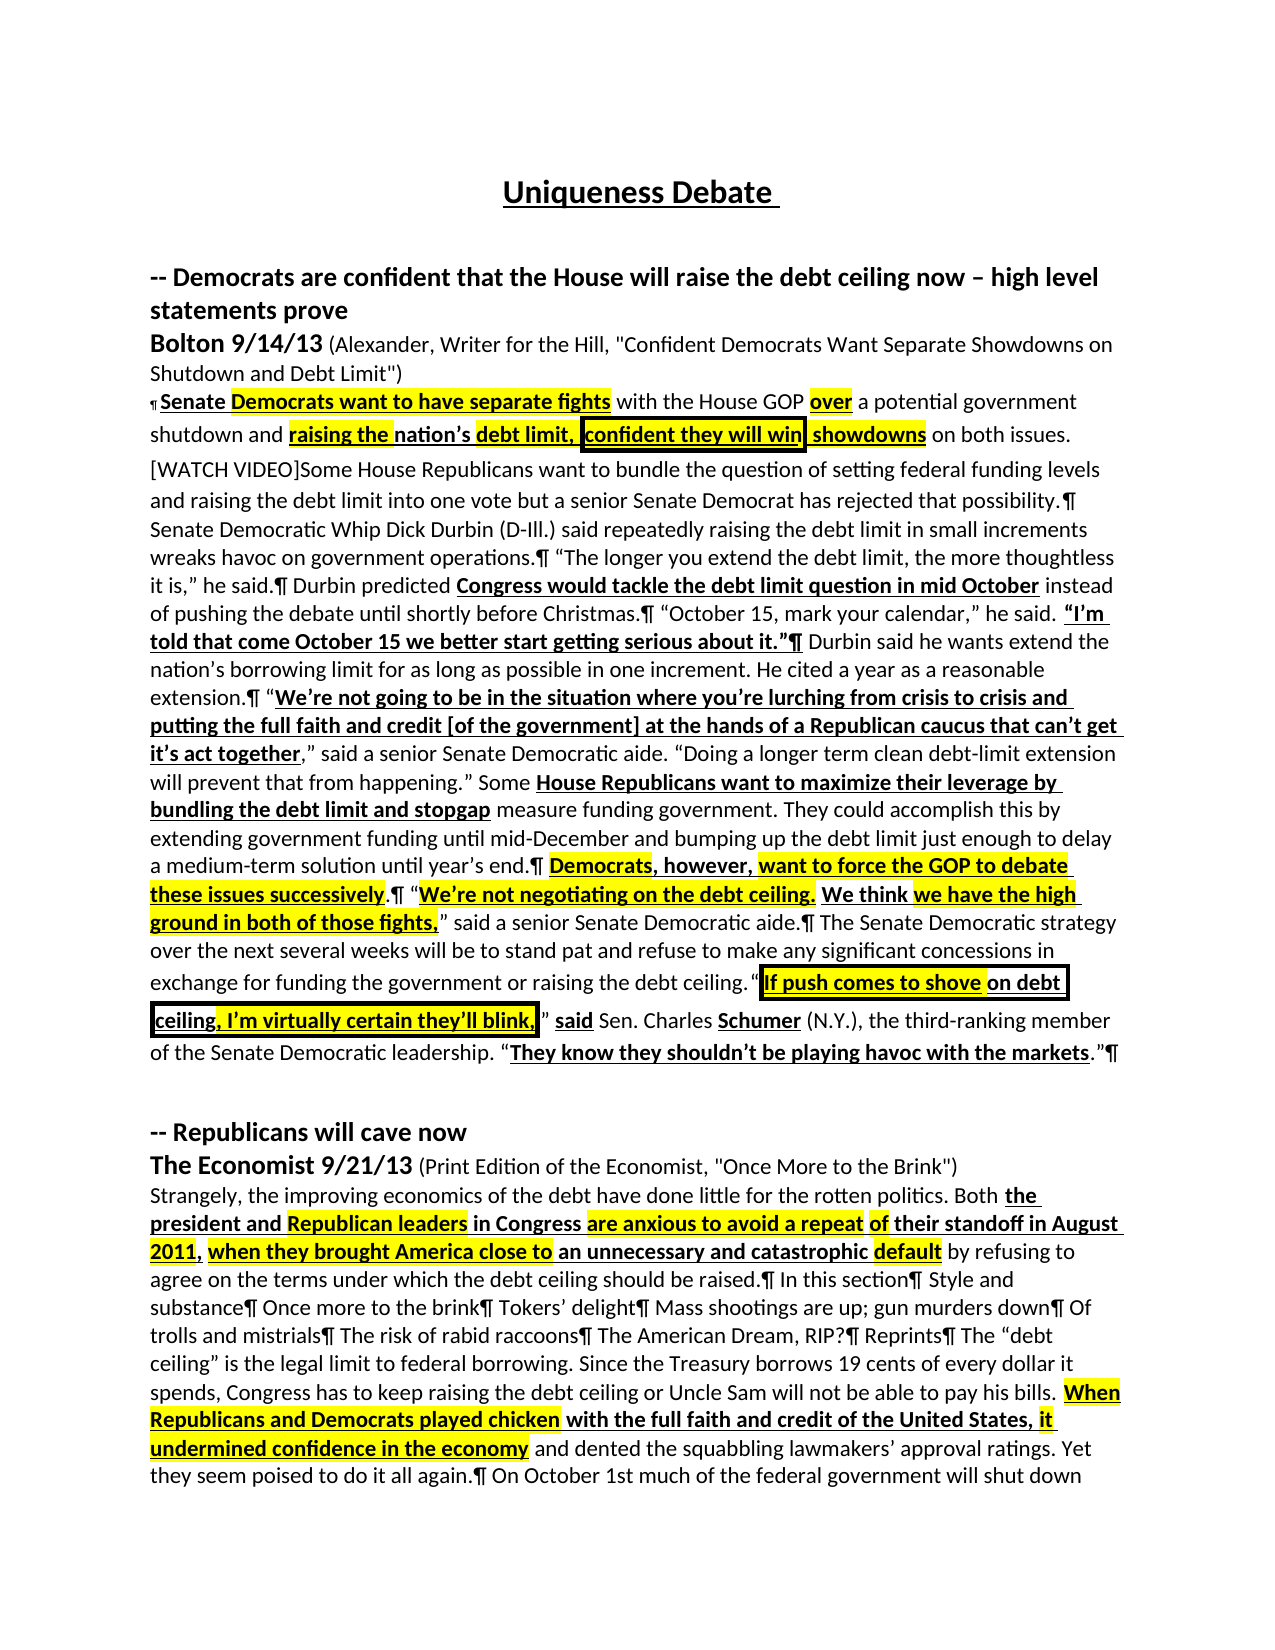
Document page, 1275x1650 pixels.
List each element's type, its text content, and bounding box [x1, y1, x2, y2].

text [150, 1181, 1125, 1490]
text The Economist 9/21/13 (Print Edition of the Economist, "Once More to the Brink") [150, 1148, 1125, 1181]
subtitle -- Democrats are confident that the House will raise the debt ceiling now – high level statements prove [150, 260, 1125, 326]
subtitle -- Republicans will cave now [150, 1115, 1125, 1148]
text Bolton 9/14/13 (Alexander, Writer for the Hill, "Confident Democrats Want Separate Showdowns on Shutdown and Debt Limit") [150, 326, 1125, 387]
text ¶ Senate Democrats want to have separate fights with the House GOP over a potential government shutdown and raising the nation’s debt limit, confident they will win showdowns on both issues. [WATCH VIDEO] Some House Republicans want to bundle the question of setting federal funding levels and raising the debt limit into one vote but a senior Senate Democrat has rejected that possibility. ¶ Senate Democratic Whip Dick Durbin (D-Ill.) said repeatedly raising the debt limit in small increments wreaks havoc on government operations.¶ “The longer you extend the debt limit, the more thoughtless it is,” he said.¶ Durbin predicted Congress would tackle the debt limit question in mid October instead of pushing the debate until shortly before Christmas.¶ “October 15, mark your calendar,” he said. “I’m told that come October 15 we better start getting serious about it.”¶ Durbin said he wants extend the nation’s borrowing limit for as long as possible in one increment. He cited a year as a reasonable extension.¶ “We’re not going to be in the situation where you’re lurching from crisis to crisis and putting the full faith and credit [of the government] at the hands of a Republican caucus that can’t get it’s act together,” said a senior Senate Democratic aide. “Doing a longer term clean debt-limit extension will prevent that from happening.” Some House Republicans want to maximize their leverage by bundling the debt limit and stopgap measure funding government. They could accomplish this by extending government funding until mid-December and bumping up the debt limit just enough to delay a medium-term solution until year’s end.¶ Democrats, however, want to force the GOP to debate these issues successively.¶ “We’re not negotiating on the debt ceiling. We think we have the high ground in both of those fights,” said a senior Senate Democratic aide.¶ The Senate Democratic strategy over the next several weeks will be to stand pat and refuse to make any significant concessions in exchange for funding the government or raising the debt ceiling. “If push comes to shove on debt ceiling, I’m virtually certain they’ll blink,” said Sen. Charles Schumer (N.Y.), the third-ranking member of the Senate Democratic leadership. “They know they shouldn’t be playing havoc with the markets.”¶ [150, 387, 1125, 1067]
subtitle Uniqueness Debate [150, 171, 1125, 212]
